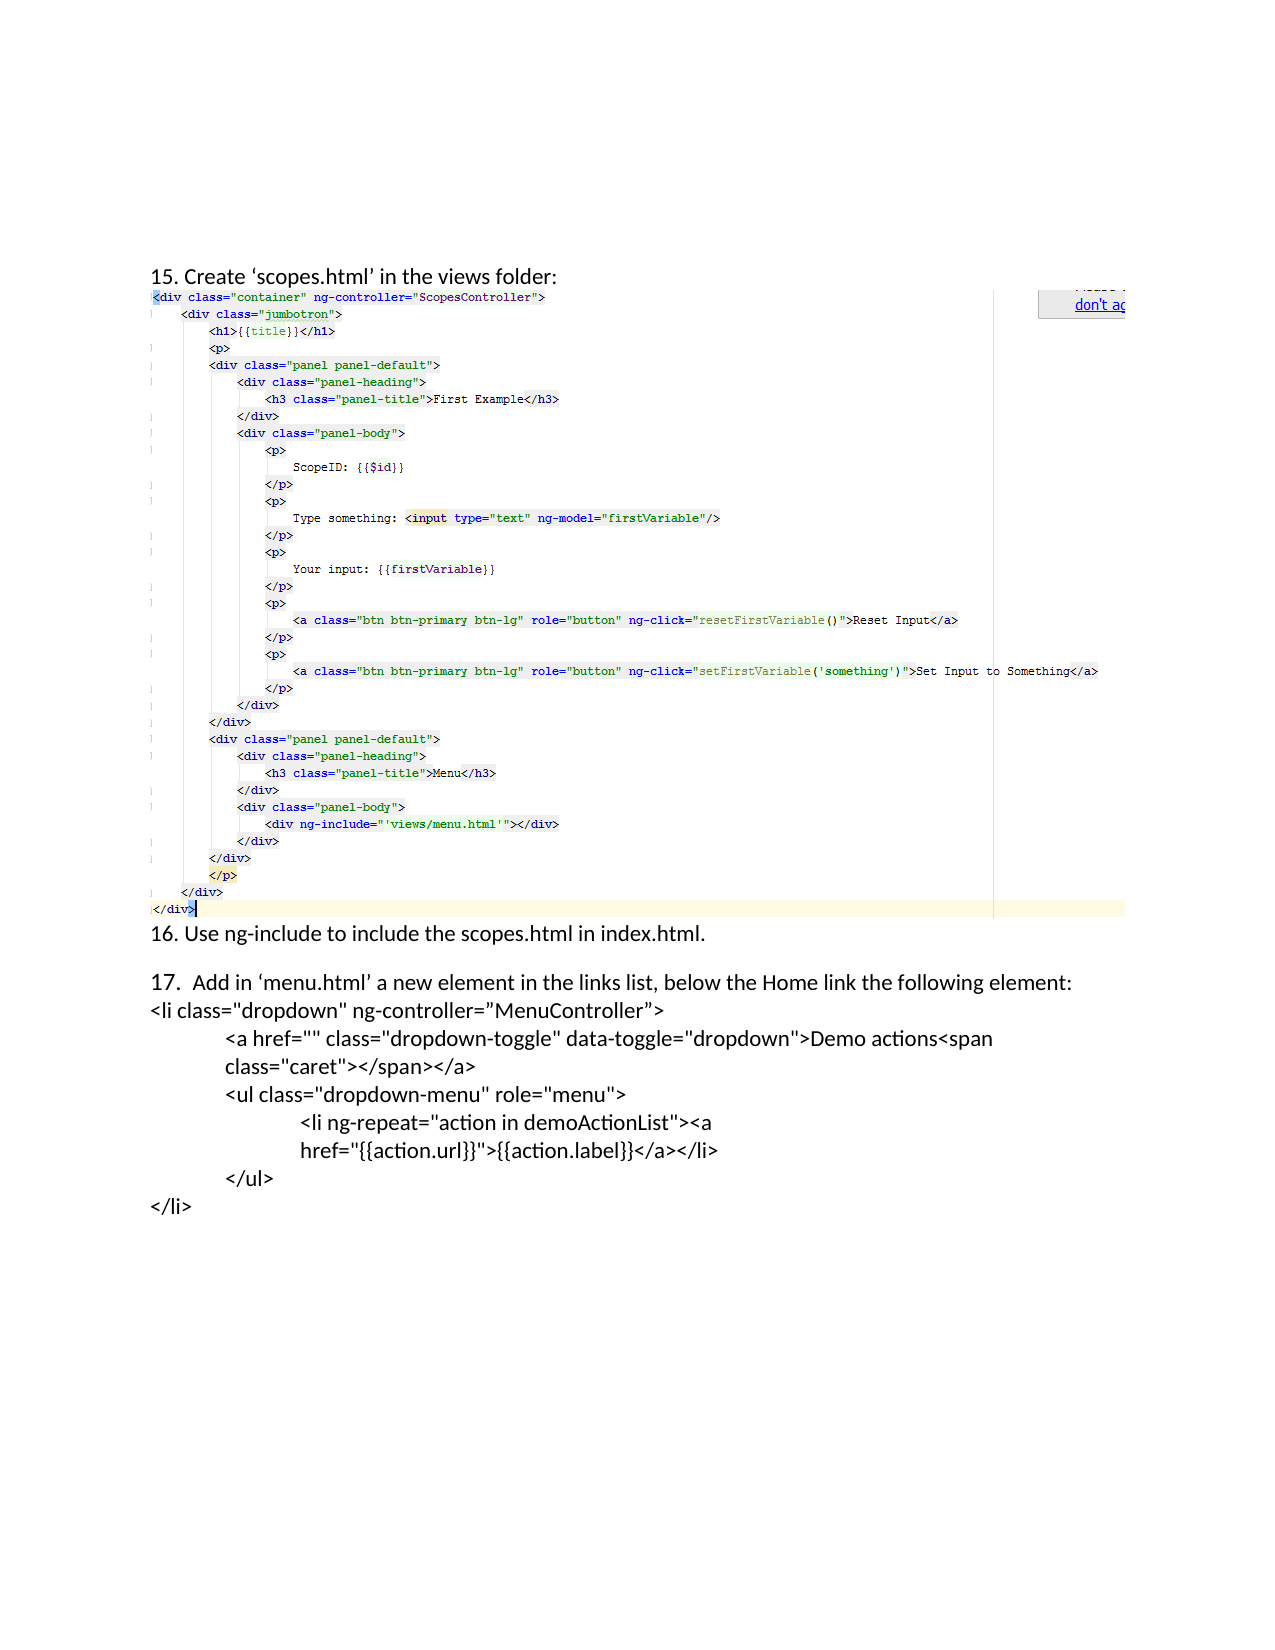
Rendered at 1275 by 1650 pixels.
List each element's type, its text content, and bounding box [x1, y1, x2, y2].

text 16. Use ng-include to include the scopes.html in index.html. [150, 919, 1125, 947]
text <li ng-repeat="action in demoActionList"><a href="{{action.url}}">{{action.label}}</a></li> [300, 1108, 1125, 1164]
text </ul> [225, 1164, 1125, 1192]
text </li> [150, 1192, 1125, 1220]
text 17. Add in ‘menu.html’ a new element in the links list, below the Home link the following element: [150, 966, 1125, 996]
text 15. Create ‘scopes.html’ in the views folder: [150, 262, 1125, 290]
text <a href="" class="dropdown-toggle" data-toggle="dropdown">Demo actions<span class="caret"></span></a> [225, 1024, 1125, 1080]
text <ul class="dropdown-menu" role="menu"> [225, 1080, 1125, 1108]
picture [150, 290, 1125, 919]
text <li class="dropdown" ng-controller=”MenuController”> [150, 996, 1125, 1024]
